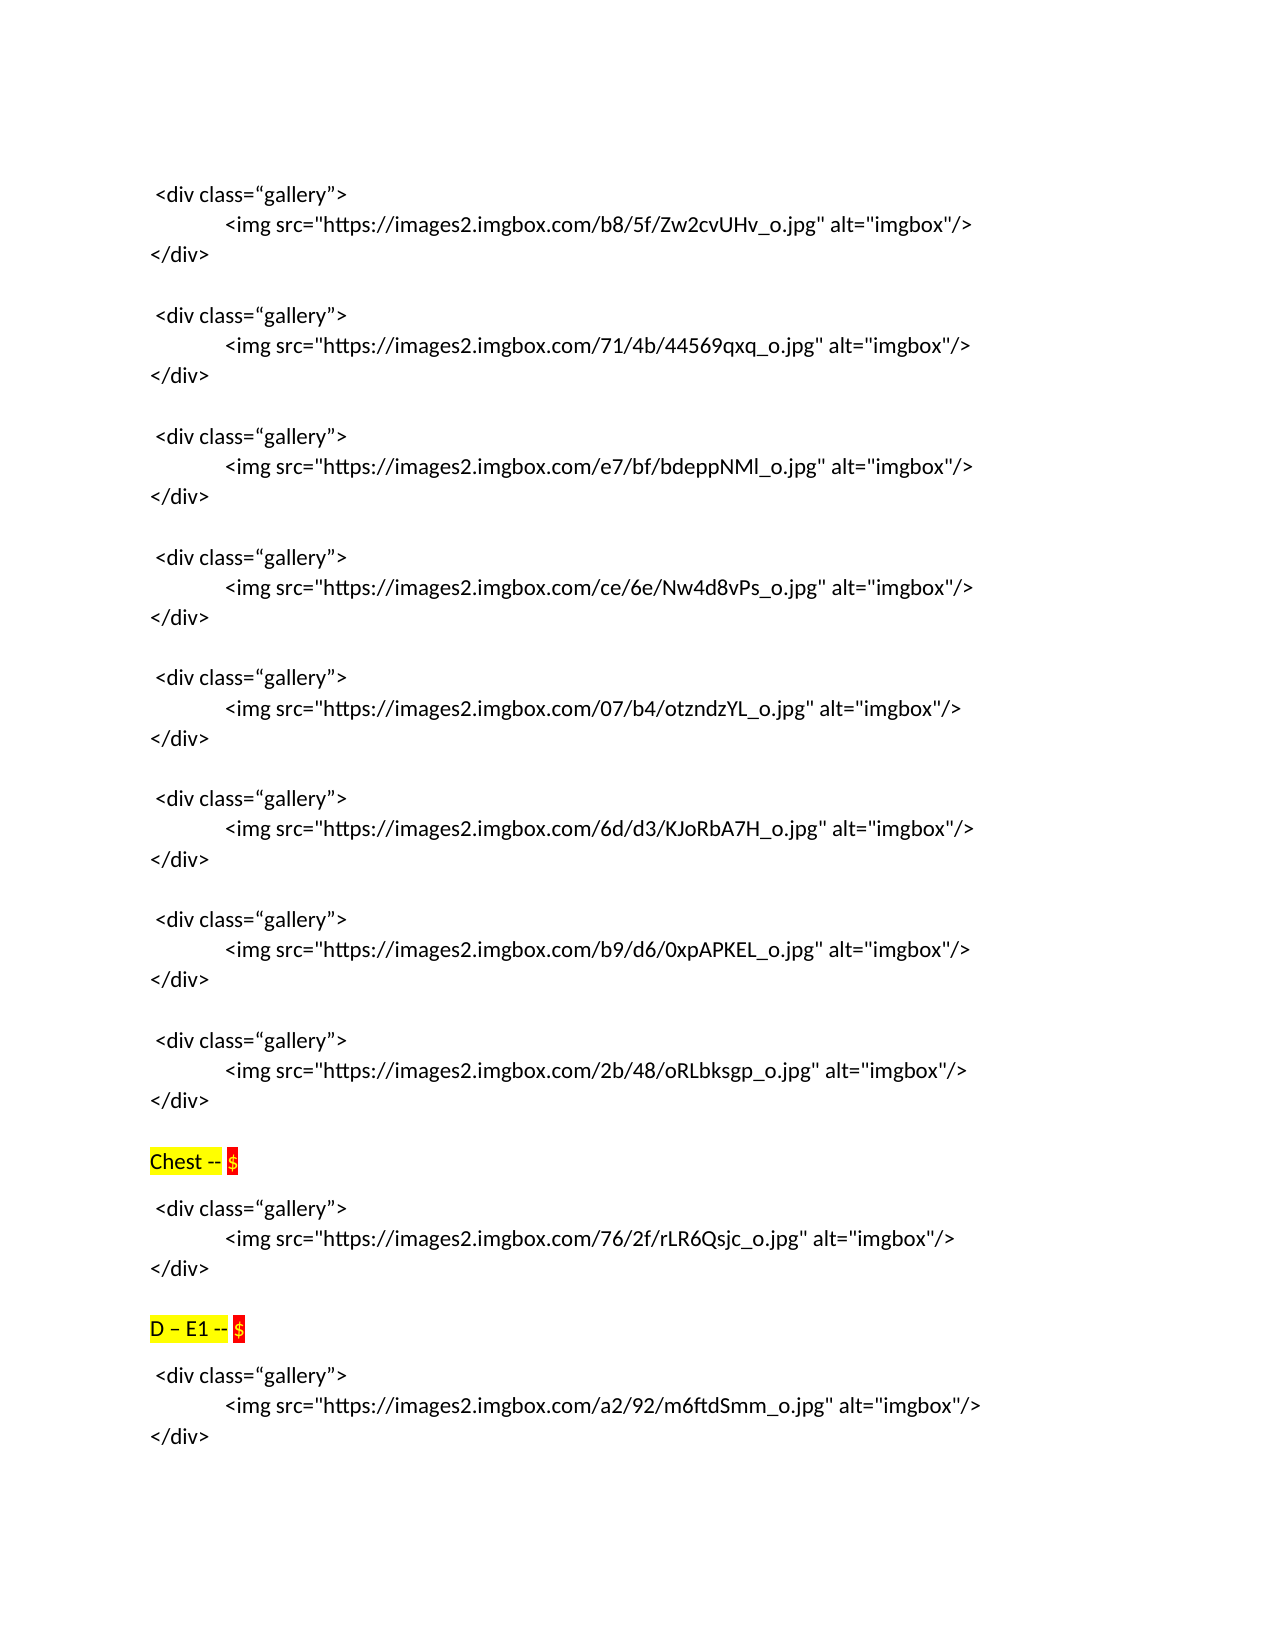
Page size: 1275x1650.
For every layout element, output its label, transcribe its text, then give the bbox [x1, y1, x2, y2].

text <div class=“gallery”> <img src="https://images2.imgbox.com/76/2f/rLR6Qsjc_o.jpg" alt="imgbox"/> </div> D – E1 -- $ [150, 1194, 1125, 1343]
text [150, 1361, 1125, 1480]
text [150, 150, 1125, 1175]
